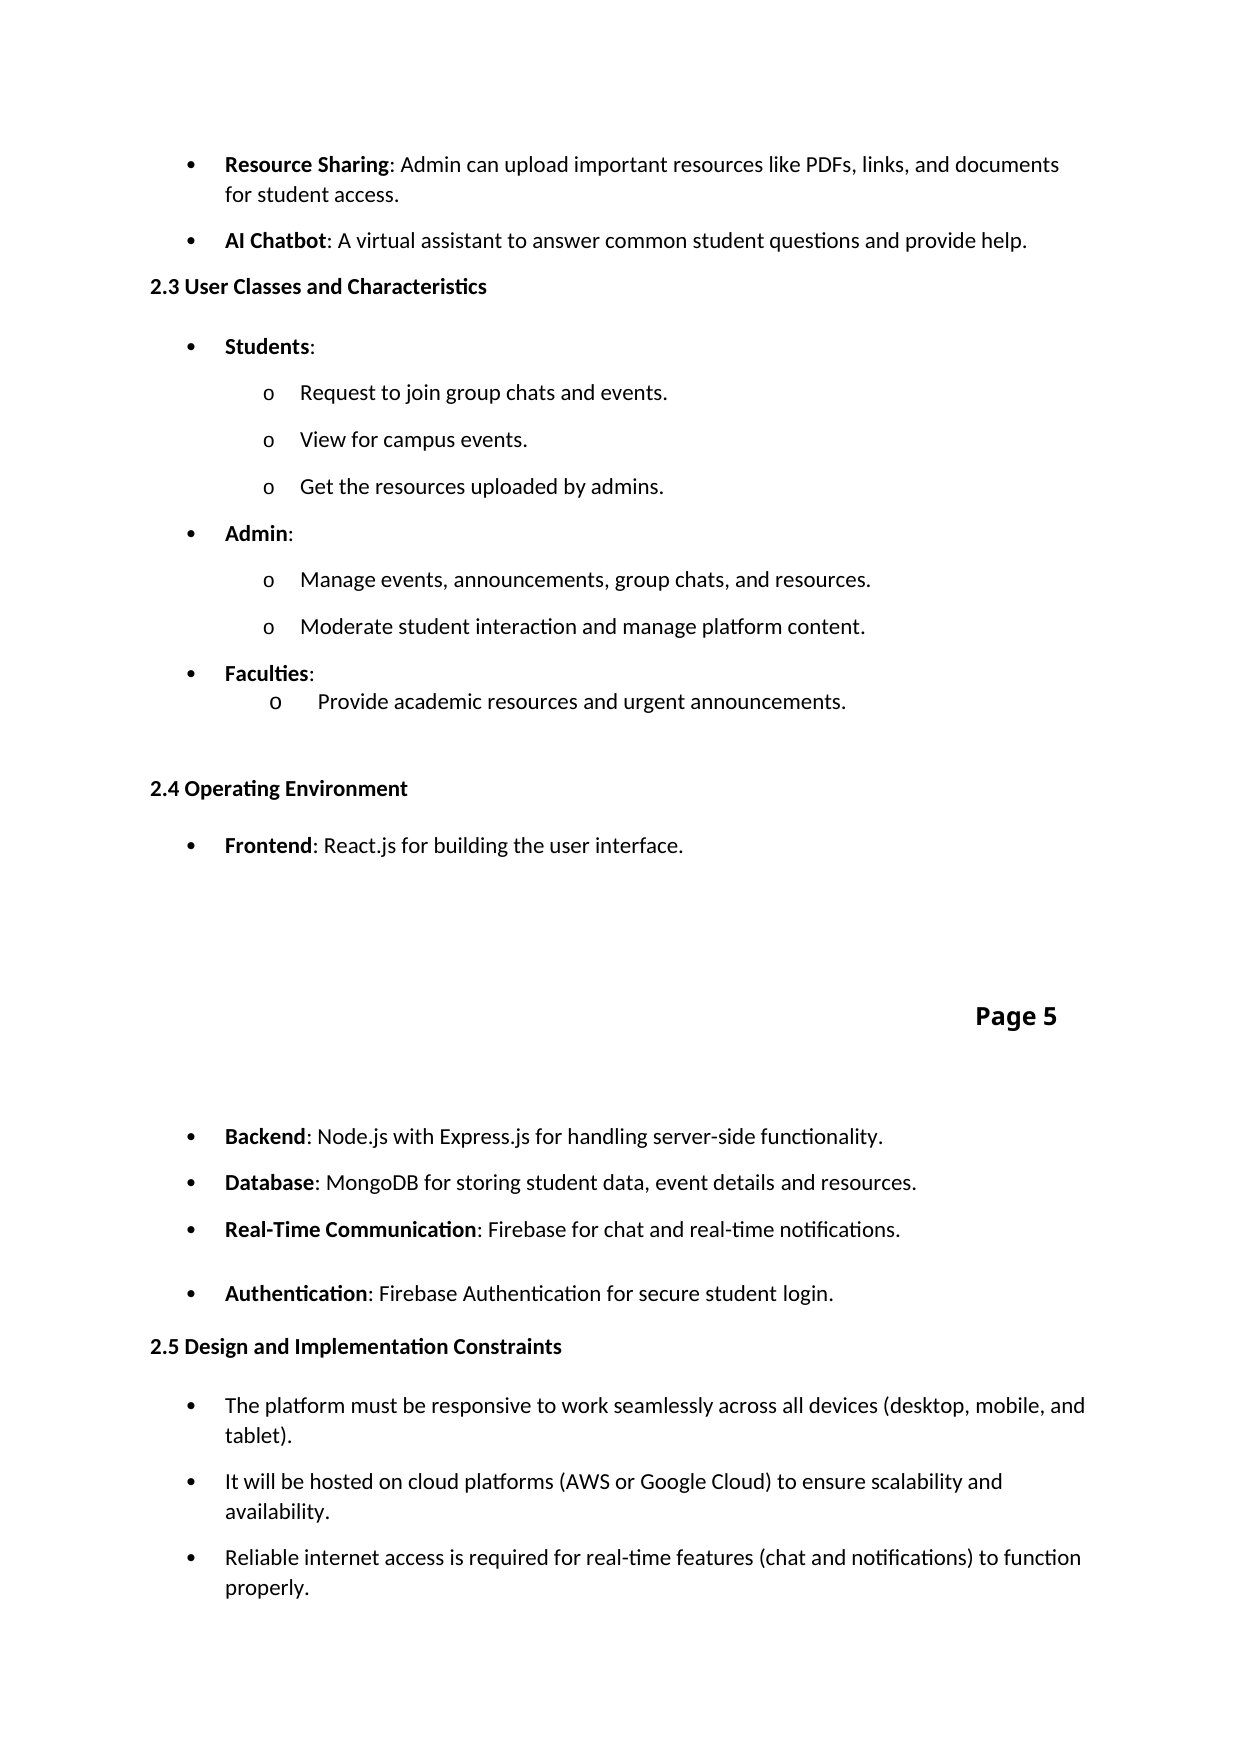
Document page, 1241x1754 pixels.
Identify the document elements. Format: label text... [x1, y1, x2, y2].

list View for campus events. [262, 425, 1090, 453]
list Backend: Node.js with Express.js for handling server-side functionality. [187, 1122, 1090, 1150]
list Provide academic resources and urgent announcements. [269, 687, 1090, 716]
list Get the resources uploaded by admins. [262, 472, 1090, 500]
list AI Chatbot: A virtual assistant to answer common student questions and provide help. [187, 226, 1090, 254]
list Page 5 [975, 998, 1090, 1032]
text 2.5 Design and Implementation Constraints [150, 1332, 1090, 1360]
list Real-Time Communication: Firebase for chat and real-time notifications. [187, 1215, 1090, 1243]
text 2.3 User Classes and Characteristics [150, 272, 1090, 300]
list Manage events, announcements, group chats, and resources. [262, 565, 1090, 594]
list Admin: [187, 519, 1090, 547]
list Database: MongoDB for storing student data, event details and resources. [187, 1168, 1090, 1197]
list Request to join group chats and events. [262, 378, 1090, 407]
list Resource Sharing: Admin can upload important resources like PDFs, links, and documents for student access. [187, 150, 1090, 208]
list The platform must be responsive to work seamlessly across all devices (desktop, mobile, and tablet). [187, 1391, 1090, 1449]
list Authentication: Firebase Authentication for secure student login. [187, 1261, 1090, 1312]
list It will be hosted on cloud platforms (AWS or Google Cloud) to ensure scalability and availability. [187, 1467, 1090, 1525]
list Frontend: React.js for building the user interface. [187, 831, 1090, 859]
list Moderate student interaction and manage platform content. [262, 612, 1090, 641]
list Students: [187, 332, 1090, 360]
list Faculties: [187, 659, 1090, 687]
list Reliable internet access is required for real-time features (chat and notifications) to function properly. [187, 1543, 1090, 1601]
text 2.4 Operating Environment [150, 774, 1090, 802]
